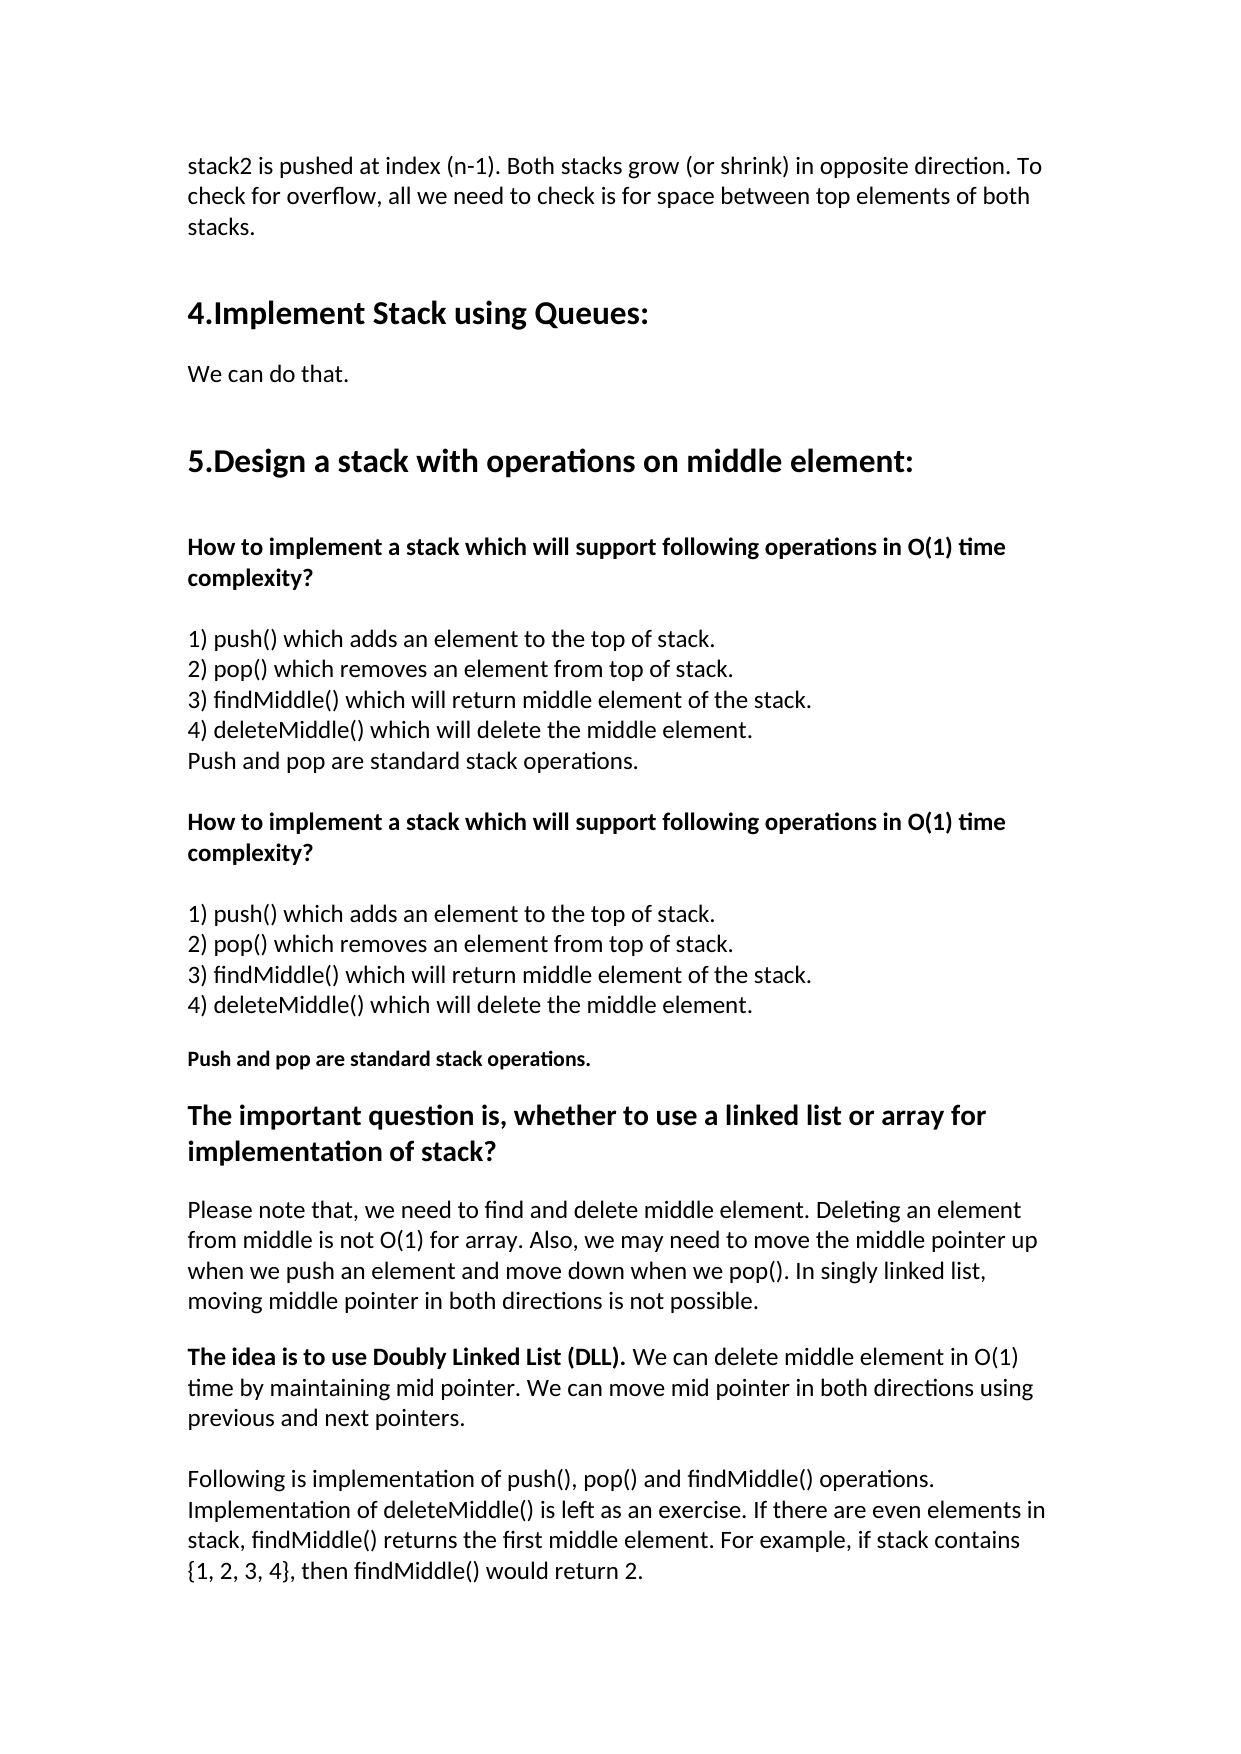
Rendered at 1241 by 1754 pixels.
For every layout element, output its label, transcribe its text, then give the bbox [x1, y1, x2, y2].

text Push and pop are standard stack operations. [187, 1045, 1053, 1072]
text 4) deleteMiddle() which will delete the middle element. [187, 714, 1053, 745]
text The important question is, whether to use a linked list or array for implementation of stack? [187, 1097, 1053, 1168]
text 3) findMiddle() which will return middle element of the stack. [187, 959, 1053, 989]
text How to implement a stack which will support following operations in O(1) time complexity? [187, 806, 1053, 867]
text Please note that, we need to find and delete middle element. Deleting an element from middle is not O(1) for array. Also, we may need to move the middle pointer up when we push an element and move down when we pop(). In singly linked list, moving middle pointer in both directions is not possible. [187, 1194, 1053, 1316]
text 4.Implement Stack using Queues: [187, 292, 1053, 358]
text Following is implementation of push(), pop() and findMiddle() operations. Implementation of deleteMiddle() is left as an exercise. If there are even elements in stack, findMiddle() returns the first middle element. For example, if stack contains {1, 2, 3, 4}, then findMiddle() would return 2. [187, 1463, 1053, 1586]
text Push and pop are standard stack operations. [187, 745, 1053, 776]
text The idea is to use Doubly Linked List (DLL). We can delete middle element in O(1) time by maintaining mid pointer. We can move mid pointer in both directions using previous and next pointers. [187, 1341, 1053, 1433]
text How to implement a stack which will support following operations in O(1) time complexity? [187, 506, 1053, 592]
text 1) push() which adds an element to the top of stack. [187, 623, 1053, 653]
text 5.Design a stack with operations on middle element: [187, 440, 1053, 481]
text 2) pop() which removes an element from top of stack. [187, 653, 1053, 684]
text 2) pop() which removes an element from top of stack. [187, 928, 1053, 959]
text 1) push() which adds an element to the top of stack. [187, 898, 1053, 928]
text We can do that. [187, 358, 1053, 440]
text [187, 150, 1053, 242]
text 3) findMiddle() which will return middle element of the stack. [187, 684, 1053, 714]
text 4) deleteMiddle() which will delete the middle element. [187, 989, 1053, 1020]
